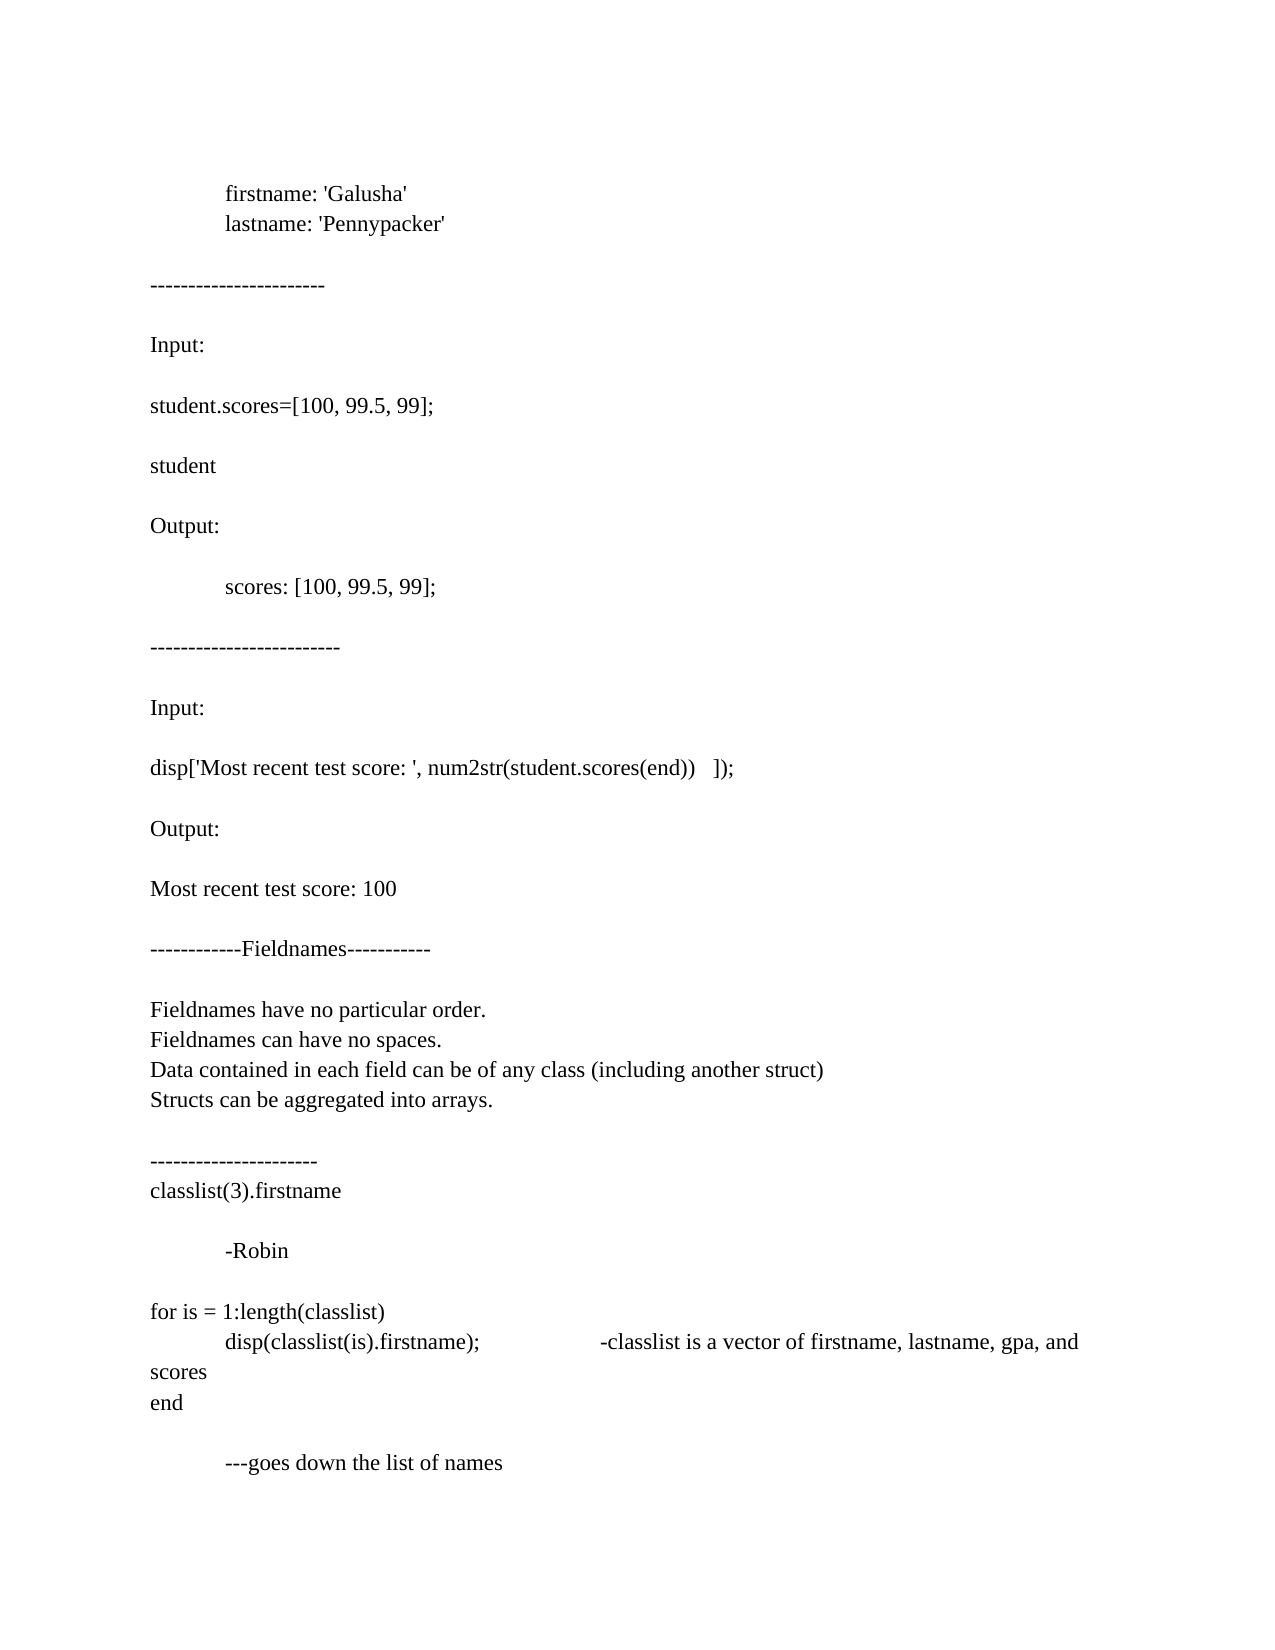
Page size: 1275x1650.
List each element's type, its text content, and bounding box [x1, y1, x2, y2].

text Input: [150, 694, 1125, 720]
text ------------Fieldnames----------- [150, 935, 1125, 962]
text ----------------------- [150, 271, 1125, 297]
text Fieldnames have no particular order. [150, 996, 1125, 1022]
text disp(classlist(is).firstname); -classlist is a vector of firstname, lastname, gpa, and scores [150, 1328, 1125, 1385]
text scores: [100, 99.5, 99]; [150, 573, 1125, 599]
text Output: [150, 814, 1125, 841]
text Data contained in each field can be of any class (including another struct) [150, 1056, 1125, 1083]
text Output: [150, 512, 1125, 539]
text end [150, 1388, 1125, 1415]
text Fieldnames can have no spaces. [150, 1026, 1125, 1052]
text Most recent test score: 100 [150, 875, 1125, 901]
text student.scores=[100, 99.5, 99]; [150, 392, 1125, 418]
text ---goes down the list of names [150, 1449, 1125, 1475]
text student [150, 452, 1125, 478]
text for is = 1:length(classlist) [150, 1298, 1125, 1324]
text -Robin [150, 1237, 1125, 1264]
text classlist(3).firstname [150, 1177, 1125, 1203]
text ------------------------- [150, 633, 1125, 660]
text lastname: 'Pennypacker' [150, 210, 1125, 237]
text Input: [150, 331, 1125, 358]
text ---------------------- [150, 1147, 1125, 1173]
text firstname: 'Galusha' [150, 180, 1125, 207]
text disp['Most recent test score: ', num2str(student.scores(end)) ]); [150, 754, 1125, 781]
text Structs can be aggregated into arrays. [150, 1086, 1125, 1113]
